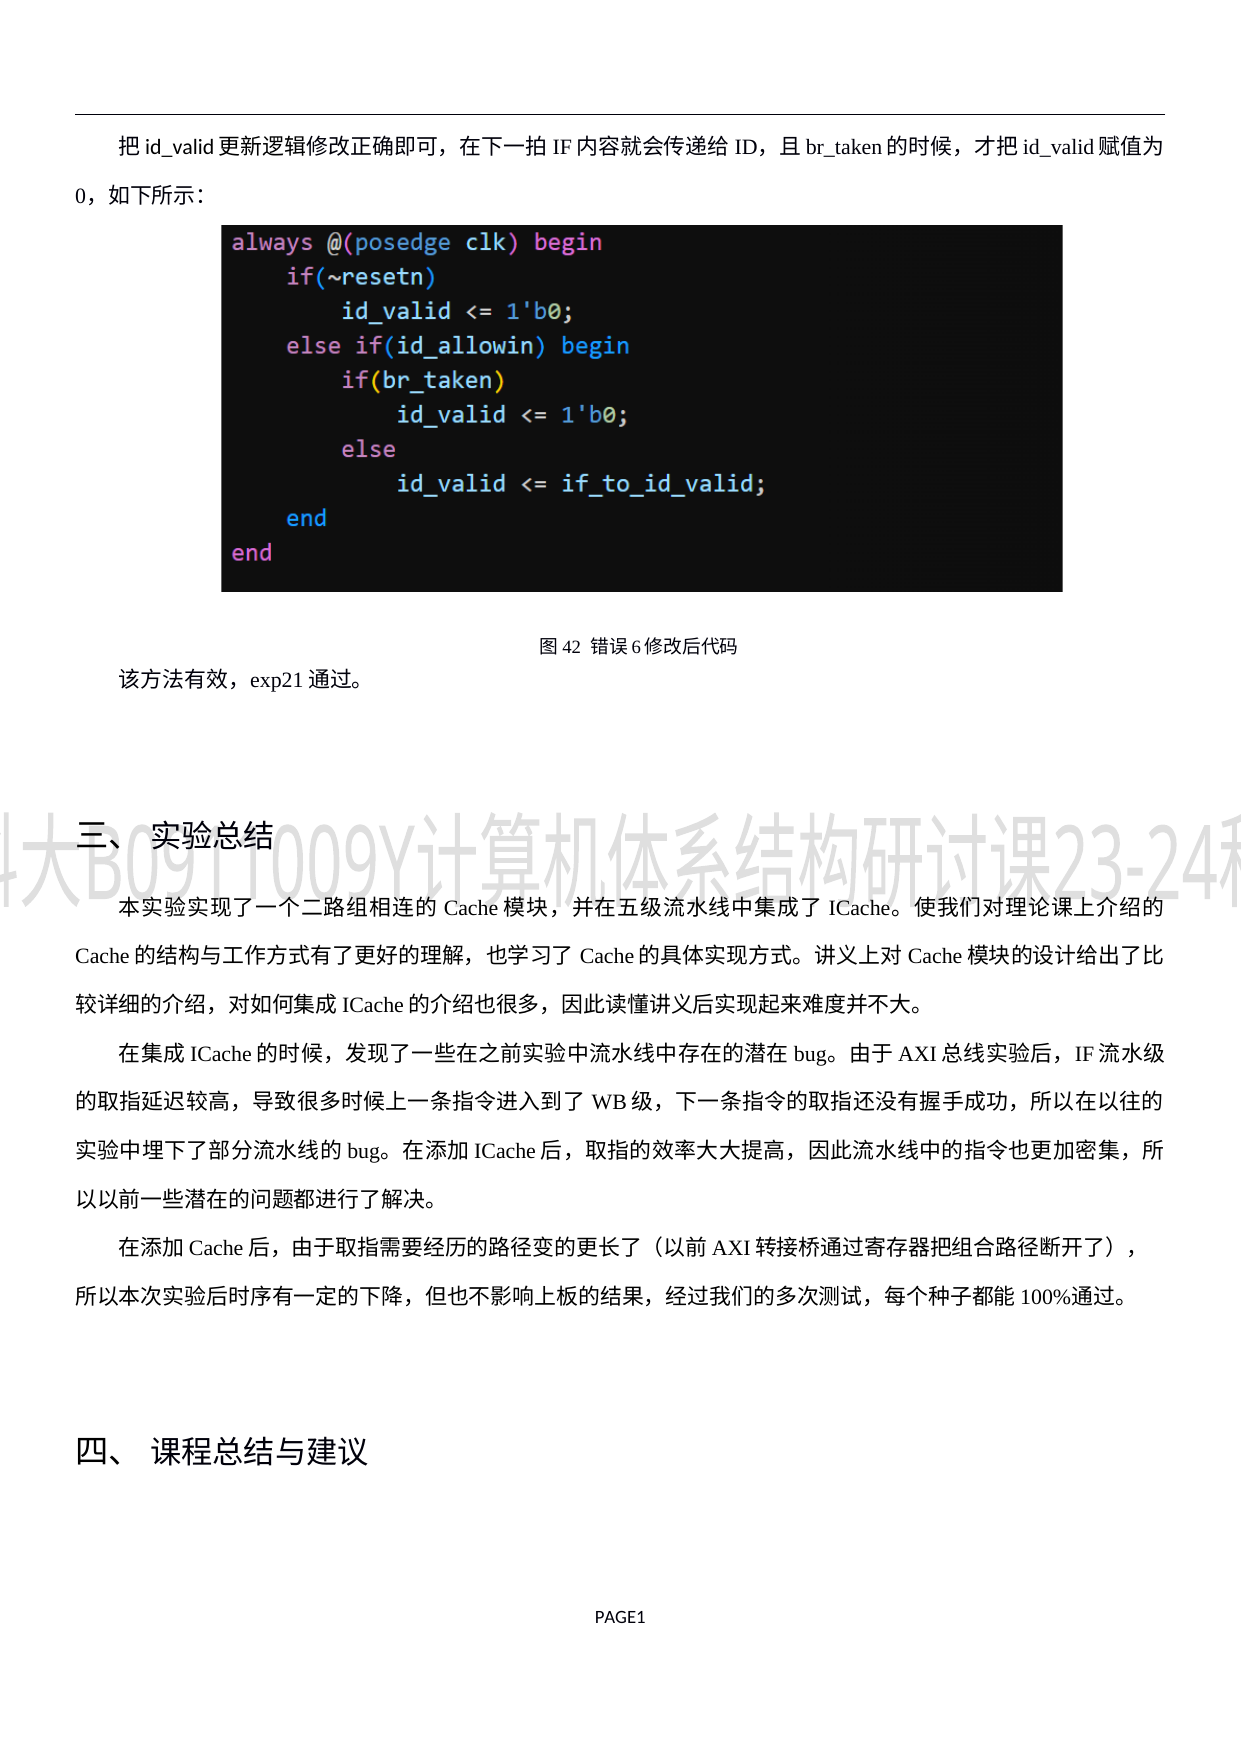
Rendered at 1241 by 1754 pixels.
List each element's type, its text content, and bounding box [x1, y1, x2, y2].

text 把id_valid更新逻辑修改正确即可，在下一拍IF内容就会传递给ID，且br_taken的时候，才把id_valid赋值为0，如下所示： [75, 129, 1165, 210]
text 本实验实现了一个二路组相连的Cache模块，并在五级流水线中集成了ICache。使我们对理论课上介绍的Cache的结构与工作方式有了更好的理解，也学习了Cache的具体实现方式。讲义上对Cache模块的设计给出了比较详细的介绍，对如何集成ICache的介绍也很多，因此读懂讲义后实现起来难度并不大。 [75, 889, 1165, 1019]
text 在添加Cache后，由于取指需要经历的路径变的更长了（以前AXI转接桥通过寄存器把组合路径断开了），所以本次实验后时序有一定的下降，但也不影响上板的结果，经过我们的多次测试，每个种子都能100%通过。 [75, 1230, 1165, 1311]
text 在集成ICache的时候，发现了一些在之前实验中流水线中存在的潜在bug。由于AXI总线实验后，IF流水级的取指延迟较高，导致很多时候上一条指令进入到了WB级，下一条指令的取指还没有握手成功，所以在以往的实验中埋下了部分流水线的bug。在添加ICache后，取指的效率大大提高，因此流水线中的指令也更加密集，所以以前一些潜在的问题都进行了解决。 [75, 1035, 1165, 1214]
text 图42 错误6修改后代码 [75, 629, 1165, 662]
text 该方法有效，exp21通过。 [75, 662, 1165, 694]
list 课程总结与建议 [75, 1417, 1165, 1482]
picture [221, 225, 1063, 592]
list 实验总结 [75, 800, 1165, 865]
